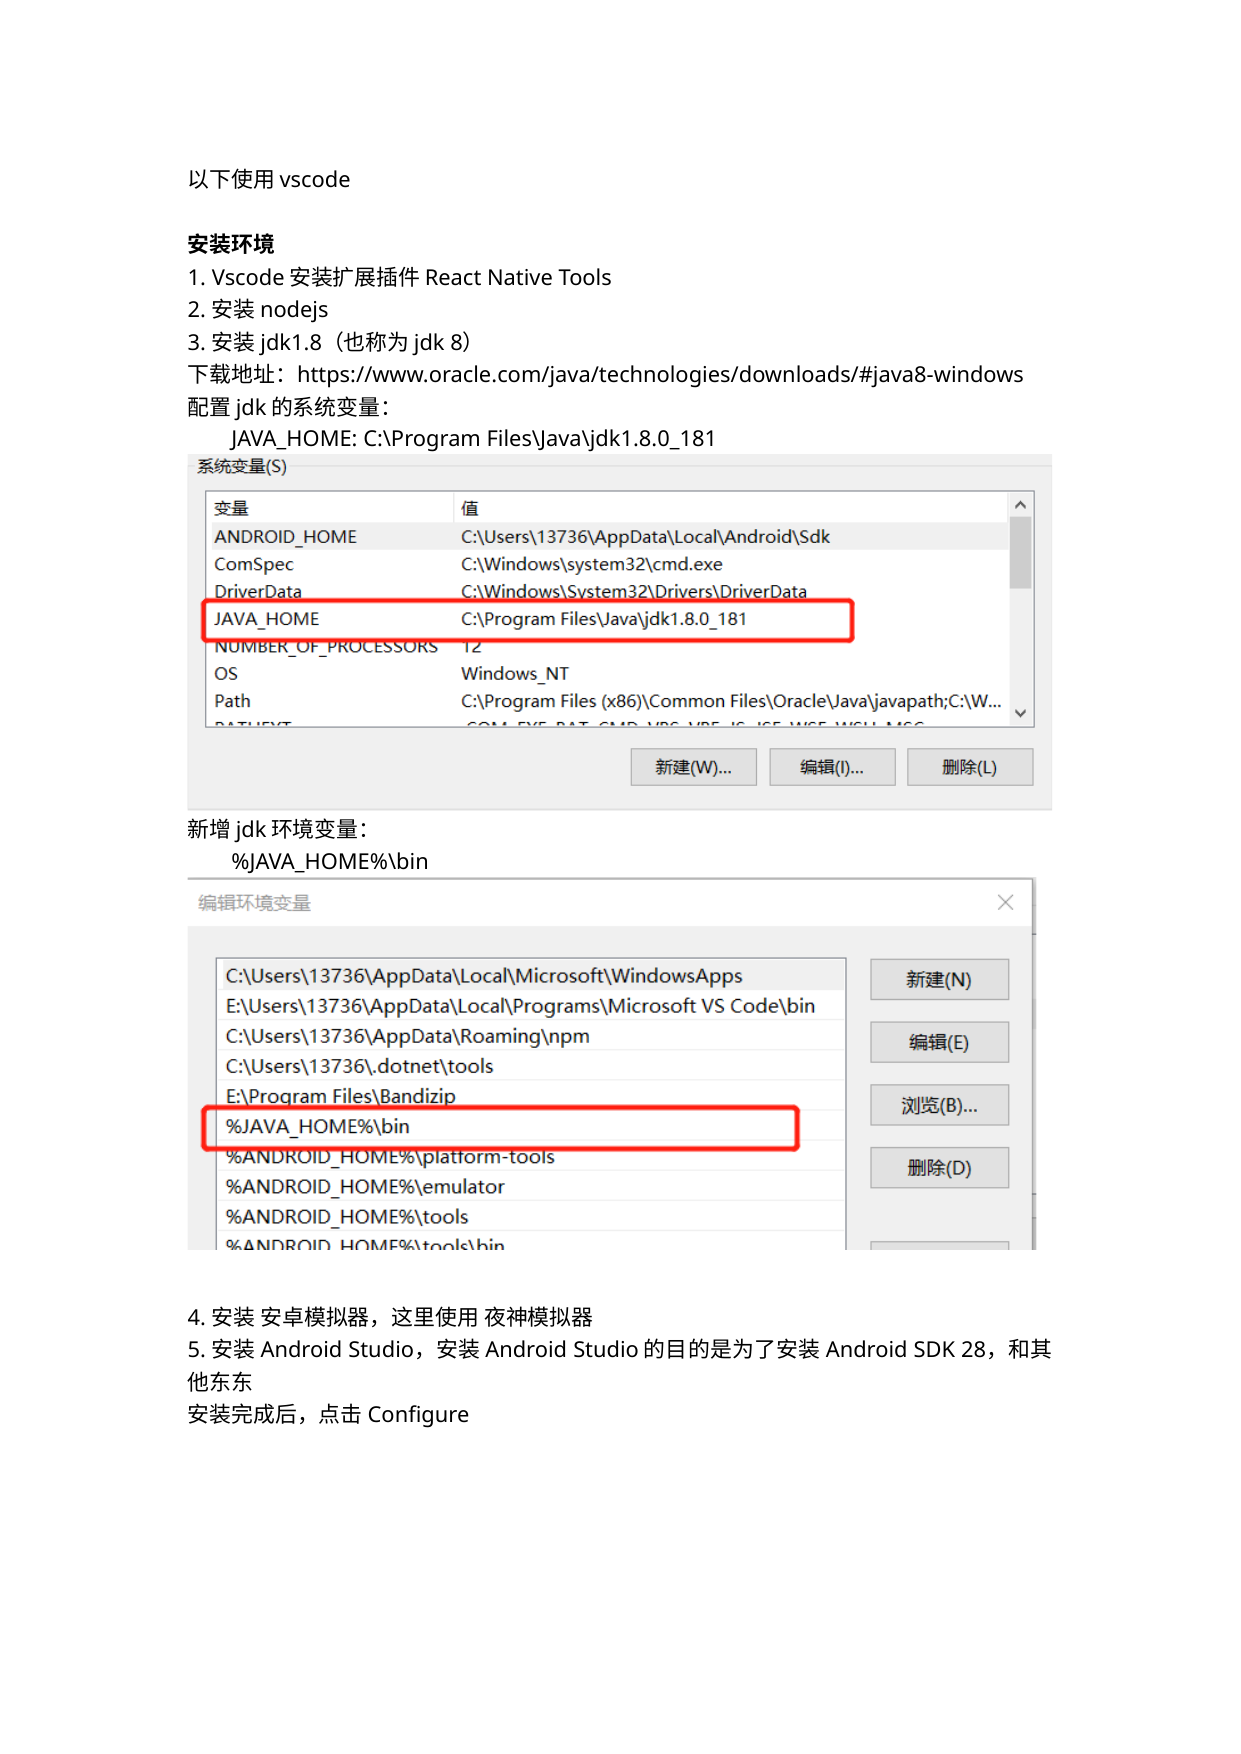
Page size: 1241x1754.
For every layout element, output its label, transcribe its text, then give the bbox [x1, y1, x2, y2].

list 安装nodejs [187, 292, 1053, 324]
list JAVA_HOME: C:\Program Files\Java\jdk1.8.0_181 [187, 422, 1053, 454]
text 安装环境 [187, 227, 1053, 259]
list Vscode安装扩展插件React Native Tools [187, 259, 1053, 292]
list 配置jdk的系统变量： [187, 389, 1053, 422]
list 安装 jdk1.8（也称为jdk 8） [187, 324, 1053, 357]
list 下载地址：https://www.oracle.com/java/technologies/downloads/#java8-windows [187, 357, 1053, 389]
list 安装Android Studio，安装Android Studio的目的是为了安装Android SDK 28，和其他东东 [187, 1332, 1053, 1397]
list %JAVA_HOME%\bin [187, 844, 1053, 877]
picture [187, 454, 1053, 811]
list 安装完成后，点击 Configure [187, 1397, 1053, 1429]
list 安装 安卓模拟器，这里使用 夜神模拟器 [187, 1299, 1053, 1332]
list 新增jdk环境变量： [187, 812, 1053, 844]
picture [187, 877, 1037, 1250]
text 以下使用vscode [187, 162, 1053, 194]
